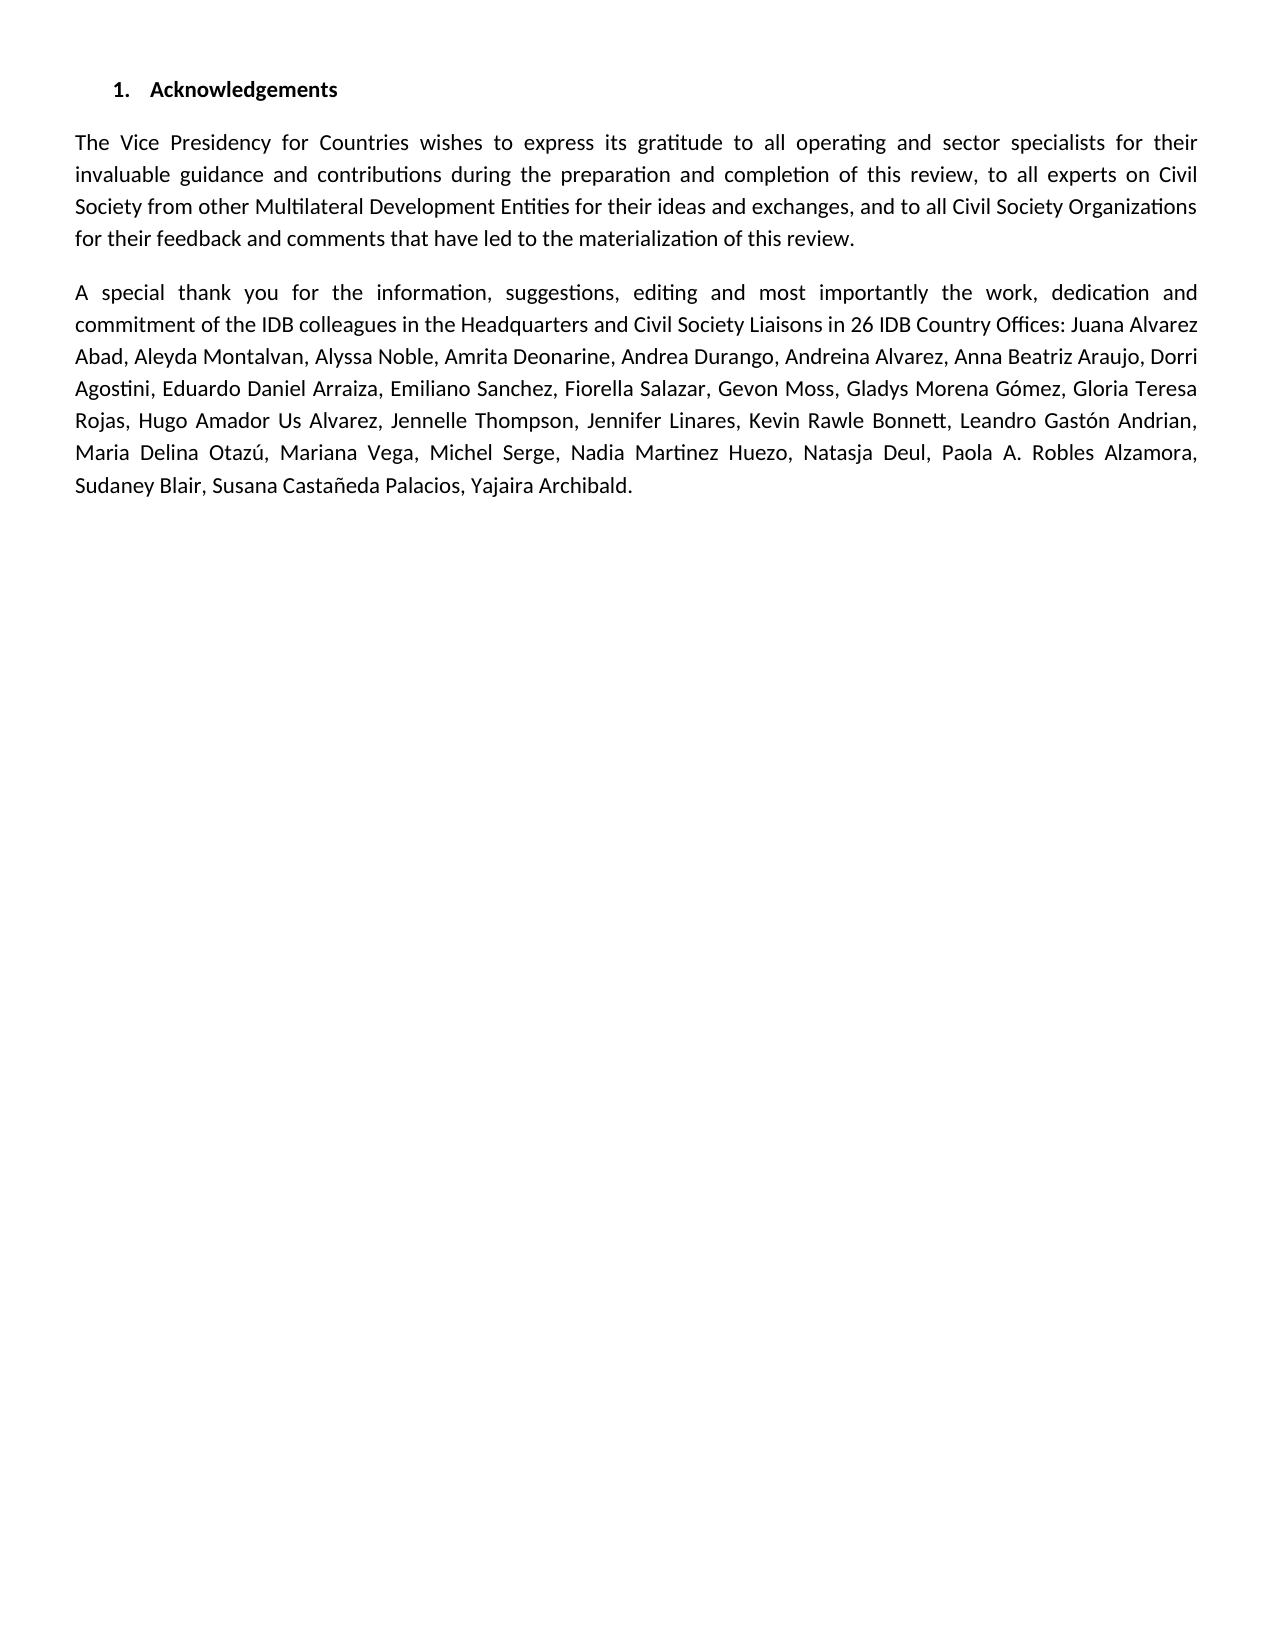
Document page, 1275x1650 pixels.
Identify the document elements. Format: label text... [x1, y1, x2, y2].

text The Vice Presidency for Countries wishes to express its gratitude to all operating and sector specialists for their invaluable guidance and contributions during the preparation and completion of this review, to all experts on Civil Society from other Multilateral Development Entities for their ideas and exchanges, and to all Civil Society Organizations for their feedback and comments that have led to the materialization of this review. [75, 128, 1200, 253]
list Acknowledgements [112, 75, 1200, 103]
text A special thank you for the information, suggestions, editing and most importantly the work, dedication and commitment of the IDB colleagues in the Headquarters and Civil Society Liaisons in 26 IDB Country Offices: Juana Alvarez Abad, Aleyda Montalvan, Alyssa Noble, Amrita Deonarine, Andrea Durango, Andreina Alvarez, Anna Beatriz Araujo, Dorri Agostini, Eduardo Daniel Arraiza, Emiliano Sanchez, Fiorella Salazar, Gevon Moss, Gladys Morena Gómez, Gloria Teresa Rojas, Hugo Amador Us Alvarez, Jennelle Thompson, Jennifer Linares, Kevin Rawle Bonnett, Leandro Gastón Andrian, Maria Delina Otazú, Mariana Vega, Michel Serge, Nadia Martinez Huezo, Natasja Deul, Paola A. Robles Alzamora, Sudaney Blair, Susana Castañeda Palacios, Yajaira Archibald. [75, 278, 1200, 499]
